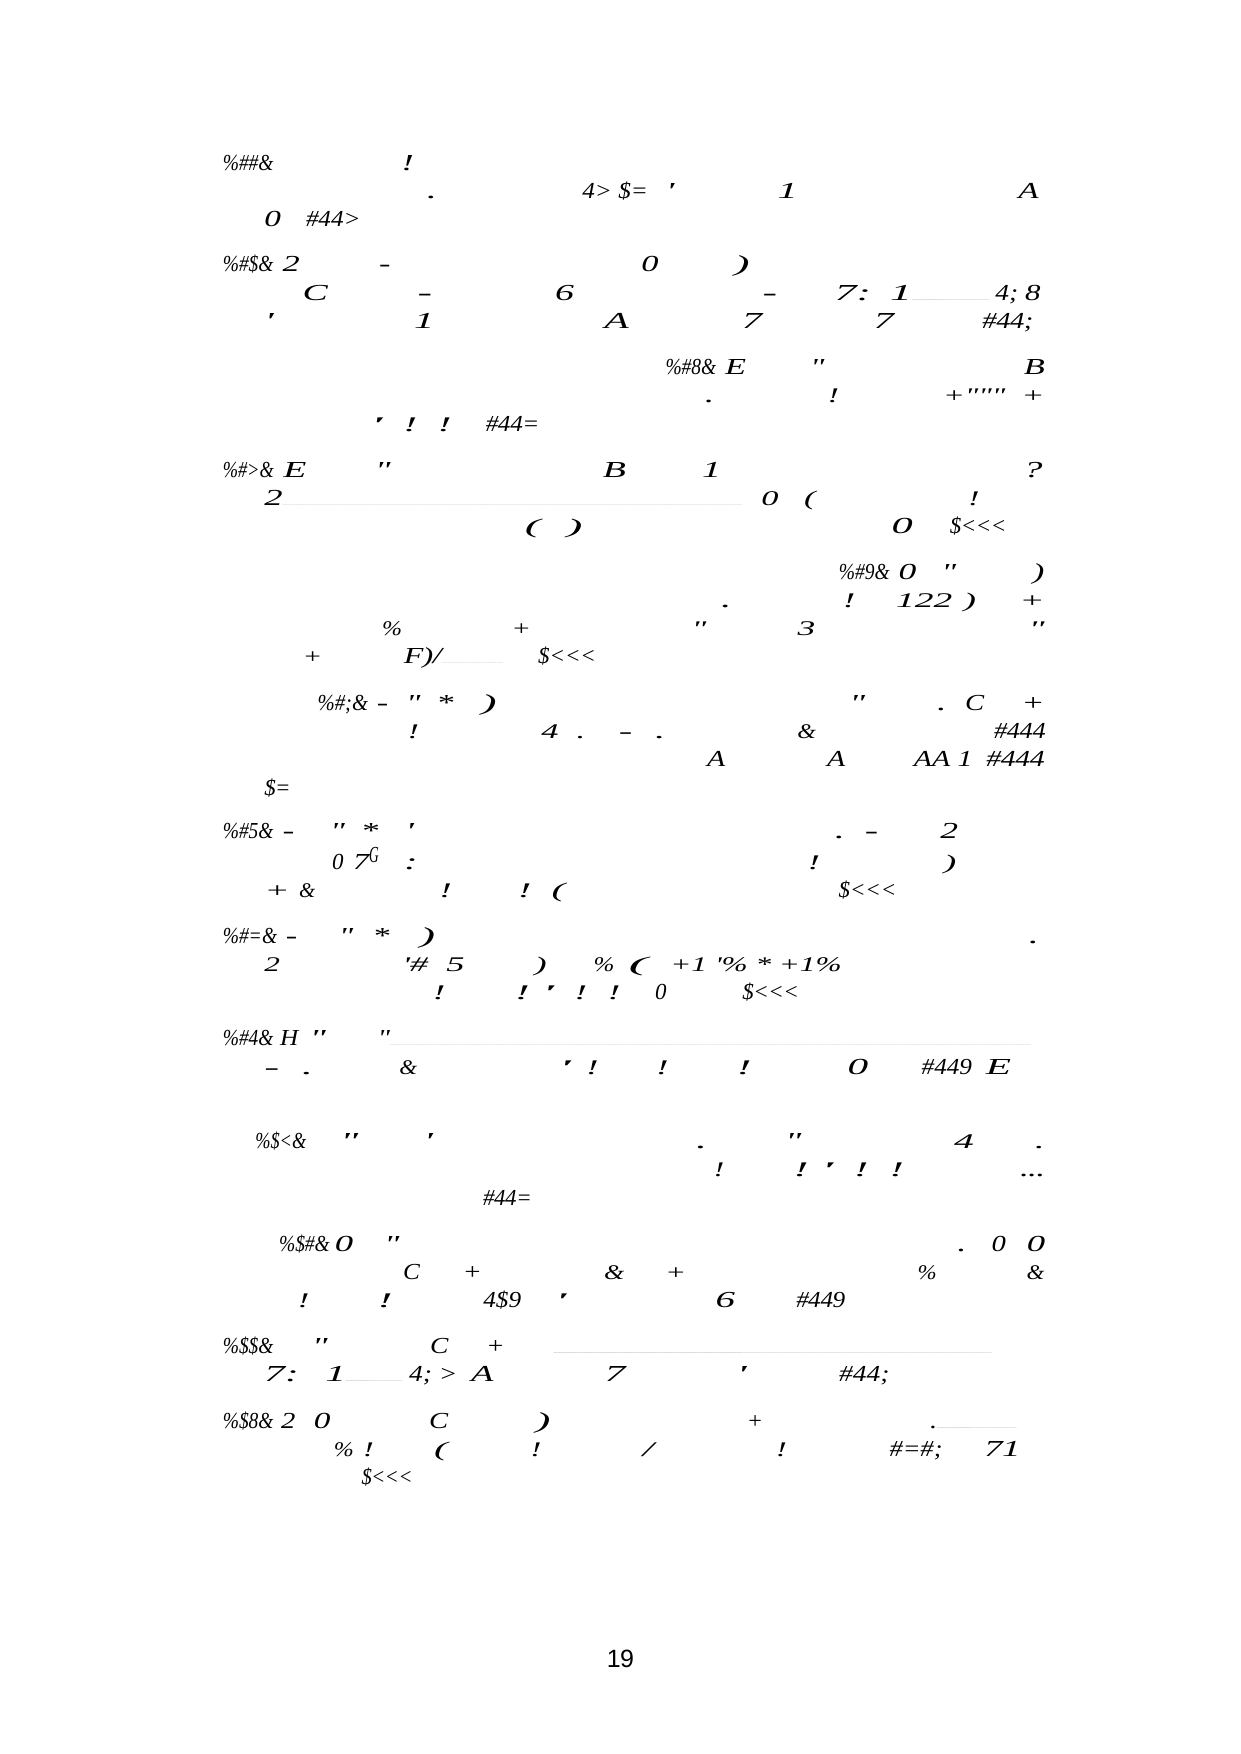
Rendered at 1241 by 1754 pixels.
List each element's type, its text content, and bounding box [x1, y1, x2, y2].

text %#5& - " * ' . - 2 [223, 819, 1109, 844]
text ( ) 0 $<<< [264, 512, 1109, 538]
text + F)/ $<<< [264, 642, 1109, 669]
text ! ! 4$9 ' 6 #449 [264, 1286, 1109, 1313]
text %#9& 0 " ) [175, 558, 1045, 584]
text ! ! ' ! ! 0 $<<< [264, 980, 1109, 1004]
text - . & ' ! ! ! 0 #449 E [264, 1053, 1109, 1079]
text %#$& 2 - 0 ) [223, 251, 1109, 277]
text ' 1 A 7 7 #44; [264, 307, 1109, 333]
text %#8& E " B [175, 353, 1046, 379]
text A A AA 1 #444 [175, 745, 1045, 772]
text %##& ! [223, 148, 1109, 175]
text %$8& 2 0 C ) + . [223, 1407, 1109, 1433]
text ! ! ' ! ! ... [175, 1155, 1046, 1182]
text . ! +""" + [175, 381, 1045, 408]
text C - 6 - 7: 1 4; 8 [264, 279, 1109, 305]
text % ! ( ! / ! #=#; 71 [264, 1435, 1109, 1461]
text %#;& - " * ) " . C + [175, 689, 1045, 715]
text 7: 1 4; > A 7 ' #44; [264, 1361, 1109, 1387]
text ' ! ! #44= [264, 410, 1109, 436]
text $<<< [264, 1463, 1109, 1489]
text 0 7G : ! ) + & ! ! ( $<<< [264, 847, 1043, 903]
text %#4& H " " [223, 1024, 1109, 1051]
text $= [264, 773, 1109, 800]
text %$$& " C + [223, 1332, 1109, 1359]
text . 4> $= ' 1 A 0 #44> [264, 177, 1043, 231]
text % + " 3 " [175, 616, 1045, 640]
text #44= [264, 1183, 1109, 1210]
text %$#& 0 " . 0 0 [175, 1230, 1046, 1256]
text %$<& " ' . " 4 . [175, 1127, 1045, 1153]
text %#=& - " * ) . 2 '# 5 ) % ( +1 '% * +1% [223, 922, 1043, 976]
text C + & + % & [175, 1258, 1045, 1284]
text ! 4 . - . & #444 [175, 717, 1046, 743]
text . ! 122 ) + [175, 586, 1045, 612]
text %#>& E " B 1 ? 2 0 ( ! [223, 456, 1045, 510]
